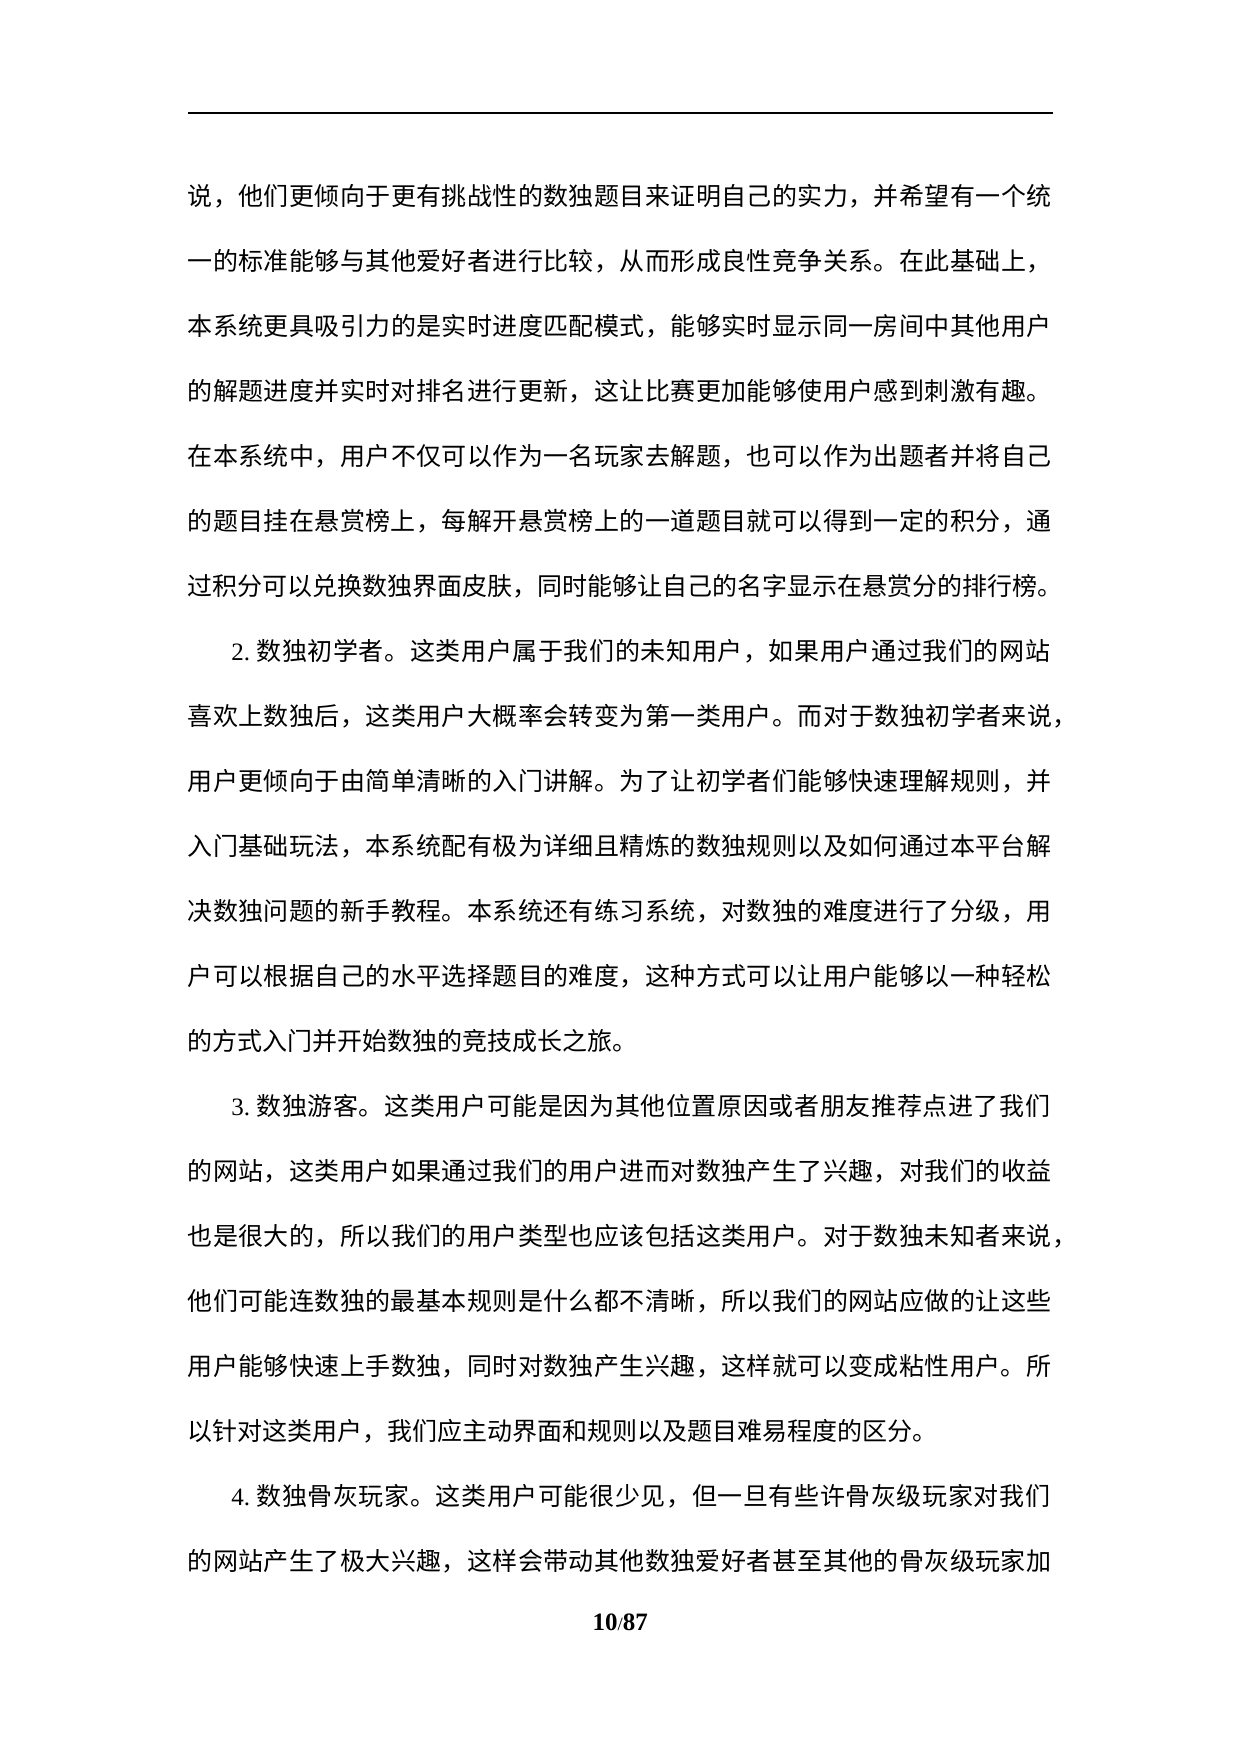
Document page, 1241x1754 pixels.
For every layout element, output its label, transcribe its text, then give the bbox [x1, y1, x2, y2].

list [187, 162, 1053, 617]
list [187, 1462, 1053, 1592]
list 数独初学者。这类用户属于我们的未知用户，如果用户通过我们的网站喜欢上数独后，这类用户大概率会转变为第一类用户。而对于数独初学者来说，用户更倾向于由简单清晰的入门讲解。为了让初学者们能够快速理解规则，并入门基础玩法，本系统配有极为详细且精炼的数独规则以及如何通过本平台解决数独问题的新手教程。本系统还有练习系统，对数独的难度进行了分级，用户可以根据自己的水平选择题目的难度，这种方式可以让用户能够以一种轻松的方式入门并开始数独的竞技成长之旅。 [187, 617, 1053, 1072]
list 数独游客。这类用户可能是因为其他位置原因或者朋友推荐点进了我们的网站，这类用户如果通过我们的用户进而对数独产生了兴趣，对我们的收益也是很大的，所以我们的用户类型也应该包括这类用户。对于数独未知者来说，他们可能连数独的最基本规则是什么都不清晰，所以我们的网站应做的让这些用户能够快速上手数独，同时对数独产生兴趣，这样就可以变成粘性用户。所以针对这类用户，我们应主动界面和规则以及题目难易程度的区分。 [187, 1072, 1053, 1462]
